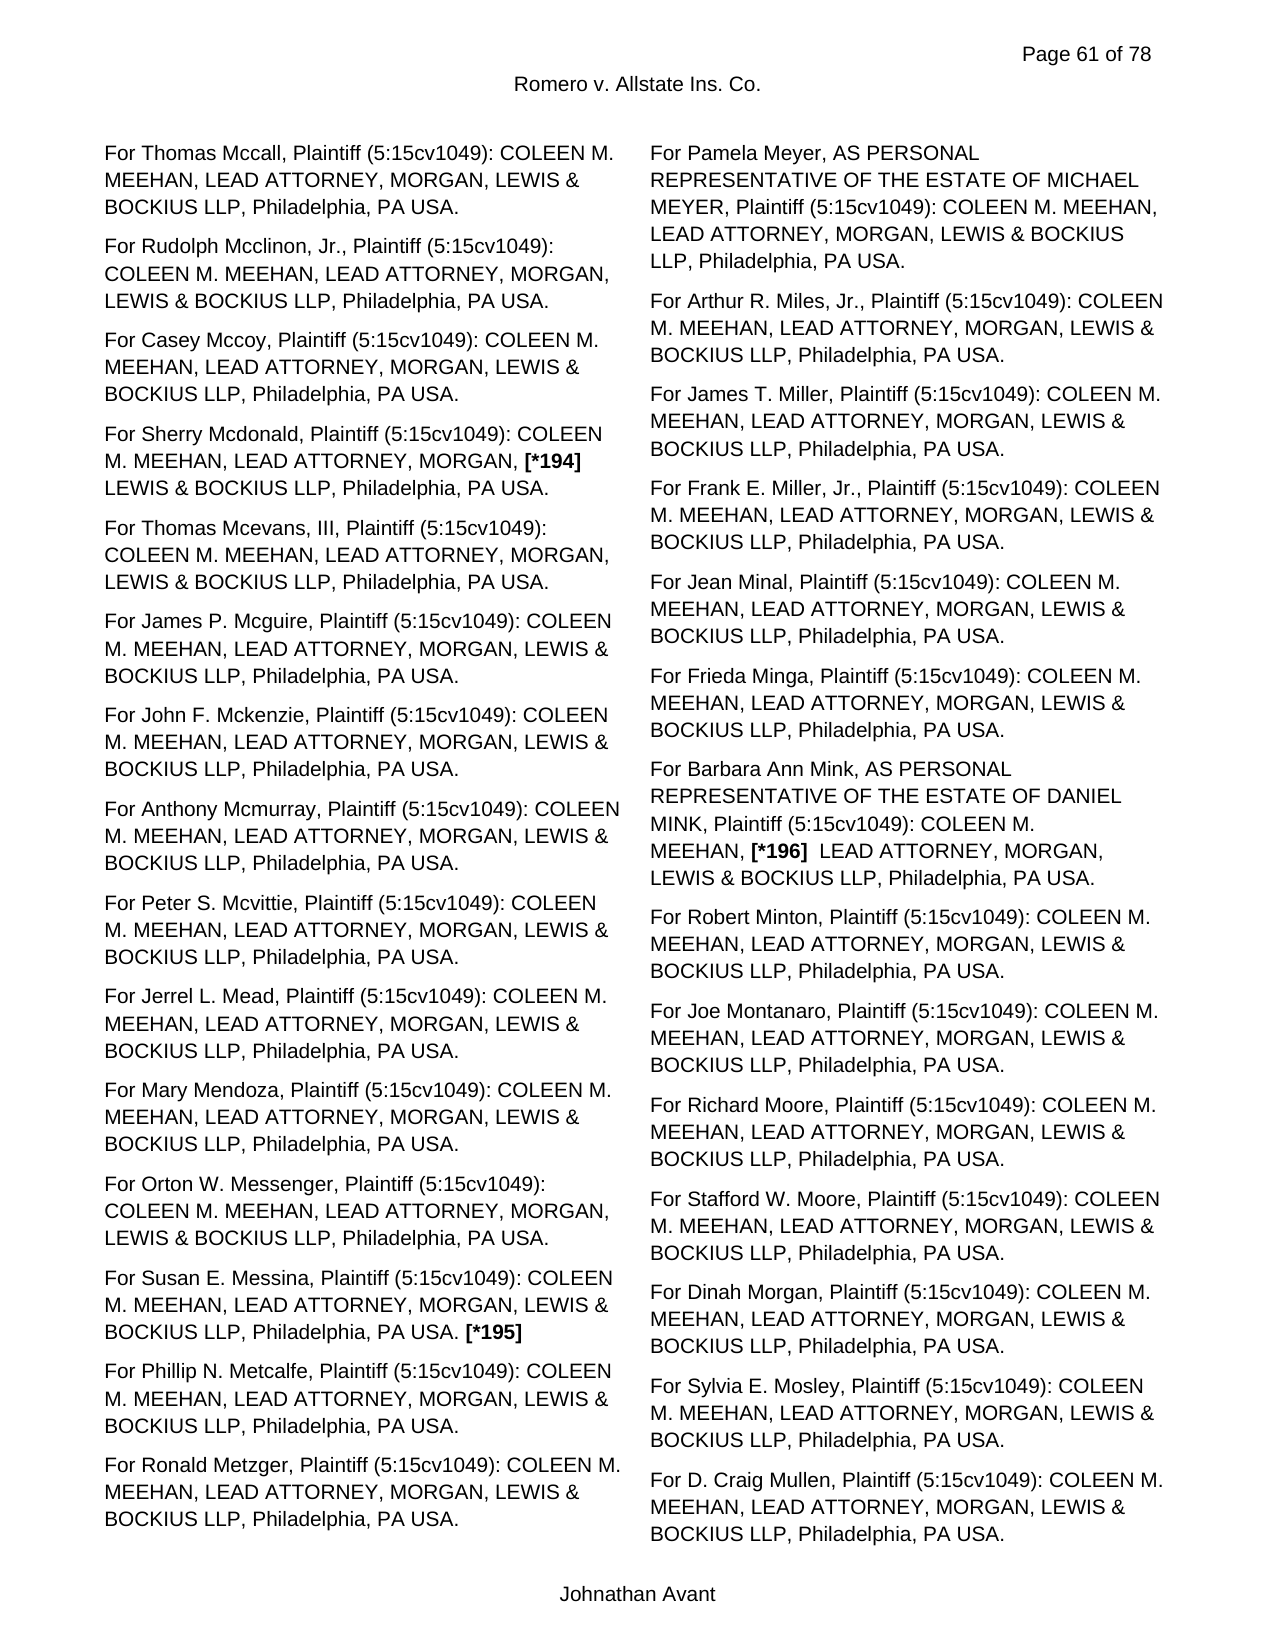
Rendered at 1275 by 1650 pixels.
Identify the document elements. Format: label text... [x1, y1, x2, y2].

text For Ronald Metzger, Plaintiff (5:15cv1049): COLEEN M. MEEHAN, LEAD ATTORNEY, MORGAN, LEWIS & BOCKIUS LLP, Philadelphia, PA USA. [104, 1450, 625, 1531]
text For James P. Mcguire, Plaintiff (5:15cv1049): COLEEN M. MEEHAN, LEAD ATTORNEY, MORGAN, LEWIS & BOCKIUS LLP, Philadelphia, PA USA. [104, 606, 625, 687]
text For Casey Mccoy, Plaintiff (5:15cv1049): COLEEN M. MEEHAN, LEAD ATTORNEY, MORGAN, LEWIS & BOCKIUS LLP, Philadelphia, PA USA. [104, 325, 625, 406]
text For Robert Minton, Plaintiff (5:15cv1049): COLEEN M. MEEHAN, LEAD ATTORNEY, MORGAN, LEWIS & BOCKIUS LLP, Philadelphia, PA USA. [650, 902, 1171, 983]
text For D. Craig Mullen, Plaintiff (5:15cv1049): COLEEN M. MEEHAN, LEAD ATTORNEY, MORGAN, LEWIS & BOCKIUS LLP, Philadelphia, PA USA. [650, 1464, 1171, 1546]
text For Stafford W. Moore, Plaintiff (5:15cv1049): COLEEN M. MEEHAN, LEAD ATTORNEY, MORGAN, LEWIS & BOCKIUS LLP, Philadelphia, PA USA. [650, 1183, 1171, 1264]
text For Arthur R. Miles, Jr., Plaintiff (5:15cv1049): COLEEN M. MEEHAN, LEAD ATTORNEY, MORGAN, LEWIS & BOCKIUS LLP, Philadelphia, PA USA. [650, 285, 1171, 367]
text For James T. Miller, Plaintiff (5:15cv1049): COLEEN M. MEEHAN, LEAD ATTORNEY, MORGAN, LEWIS & BOCKIUS LLP, Philadelphia, PA USA. [650, 379, 1171, 460]
text For Phillip N. Metcalfe, Plaintiff (5:15cv1049): COLEEN M. MEEHAN, LEAD ATTORNEY, MORGAN, LEWIS & BOCKIUS LLP, Philadelphia, PA USA. [104, 1356, 625, 1437]
text For Frank E. Miller, Jr., Plaintiff (5:15cv1049): COLEEN M. MEEHAN, LEAD ATTORNEY, MORGAN, LEWIS & BOCKIUS LLP, Philadelphia, PA USA. [650, 473, 1171, 554]
text For Barbara Ann Mink, AS PERSONAL REPRESENTATIVE OF THE ESTATE OF DANIEL MINK, Plaintiff (5:15cv1049): COLEEN M. MEEHAN, [*196] LEAD ATTORNEY, MORGAN, LEWIS & BOCKIUS LLP, Philadelphia, PA USA. [650, 754, 1171, 889]
text For Mary Mendoza, Plaintiff (5:15cv1049): COLEEN M. MEEHAN, LEAD ATTORNEY, MORGAN, LEWIS & BOCKIUS LLP, Philadelphia, PA USA. [104, 1075, 625, 1156]
text For Jean Minal, Plaintiff (5:15cv1049): COLEEN M. MEEHAN, LEAD ATTORNEY, MORGAN, LEWIS & BOCKIUS LLP, Philadelphia, PA USA. [650, 567, 1171, 648]
text For Anthony Mcmurray, Plaintiff (5:15cv1049): COLEEN M. MEEHAN, LEAD ATTORNEY, MORGAN, LEWIS & BOCKIUS LLP, Philadelphia, PA USA. [104, 794, 625, 875]
text For Dinah Morgan, Plaintiff (5:15cv1049): COLEEN M. MEEHAN, LEAD ATTORNEY, MORGAN, LEWIS & BOCKIUS LLP, Philadelphia, PA USA. [650, 1277, 1171, 1358]
text For Orton W. Messenger, Plaintiff (5:15cv1049): COLEEN M. MEEHAN, LEAD ATTORNEY, MORGAN, LEWIS & BOCKIUS LLP, Philadelphia, PA USA. [104, 1169, 625, 1250]
text For Thomas Mccall, Plaintiff (5:15cv1049): COLEEN M. MEEHAN, LEAD ATTORNEY, MORGAN, LEWIS & BOCKIUS LLP, Philadelphia, PA USA. [104, 137, 625, 219]
text For Pamela Meyer, AS PERSONAL REPRESENTATIVE OF THE ESTATE OF MICHAEL MEYER, Plaintiff (5:15cv1049): COLEEN M. MEEHAN, LEAD ATTORNEY, MORGAN, LEWIS & BOCKIUS LLP, Philadelphia, PA USA. [650, 137, 1171, 273]
text For Richard Moore, Plaintiff (5:15cv1049): COLEEN M. MEEHAN, LEAD ATTORNEY, MORGAN, LEWIS & BOCKIUS LLP, Philadelphia, PA USA. [650, 1089, 1171, 1171]
text For Susan E. Messina, Plaintiff (5:15cv1049): COLEEN M. MEEHAN, LEAD ATTORNEY, MORGAN, LEWIS & BOCKIUS LLP, Philadelphia, PA USA. [*195] [104, 1262, 625, 1344]
text For Peter S. Mcvittie, Plaintiff (5:15cv1049): COLEEN M. MEEHAN, LEAD ATTORNEY, MORGAN, LEWIS & BOCKIUS LLP, Philadelphia, PA USA. [104, 887, 625, 969]
text For Thomas Mcevans, III, Plaintiff (5:15cv1049): COLEEN M. MEEHAN, LEAD ATTORNEY, MORGAN, LEWIS & BOCKIUS LLP, Philadelphia, PA USA. [104, 512, 625, 594]
text For Jerrel L. Mead, Plaintiff (5:15cv1049): COLEEN M. MEEHAN, LEAD ATTORNEY, MORGAN, LEWIS & BOCKIUS LLP, Philadelphia, PA USA. [104, 981, 625, 1062]
text For Frieda Minga, Plaintiff (5:15cv1049): COLEEN M. MEEHAN, LEAD ATTORNEY, MORGAN, LEWIS & BOCKIUS LLP, Philadelphia, PA USA. [650, 660, 1171, 742]
text For Rudolph Mcclinon, Jr., Plaintiff (5:15cv1049): COLEEN M. MEEHAN, LEAD ATTORNEY, MORGAN, LEWIS & BOCKIUS LLP, Philadelphia, PA USA. [104, 231, 625, 312]
text For Joe Montanaro, Plaintiff (5:15cv1049): COLEEN M. MEEHAN, LEAD ATTORNEY, MORGAN, LEWIS & BOCKIUS LLP, Philadelphia, PA USA. [650, 996, 1171, 1077]
text For John F. Mckenzie, Plaintiff (5:15cv1049): COLEEN M. MEEHAN, LEAD ATTORNEY, MORGAN, LEWIS & BOCKIUS LLP, Philadelphia, PA USA. [104, 700, 625, 781]
text For Sherry Mcdonald, Plaintiff (5:15cv1049): COLEEN M. MEEHAN, LEAD ATTORNEY, MORGAN, [*194] LEWIS & BOCKIUS LLP, Philadelphia, PA USA. [104, 419, 625, 500]
text For Sylvia E. Mosley, Plaintiff (5:15cv1049): COLEEN M. MEEHAN, LEAD ATTORNEY, MORGAN, LEWIS & BOCKIUS LLP, Philadelphia, PA USA. [650, 1371, 1171, 1452]
